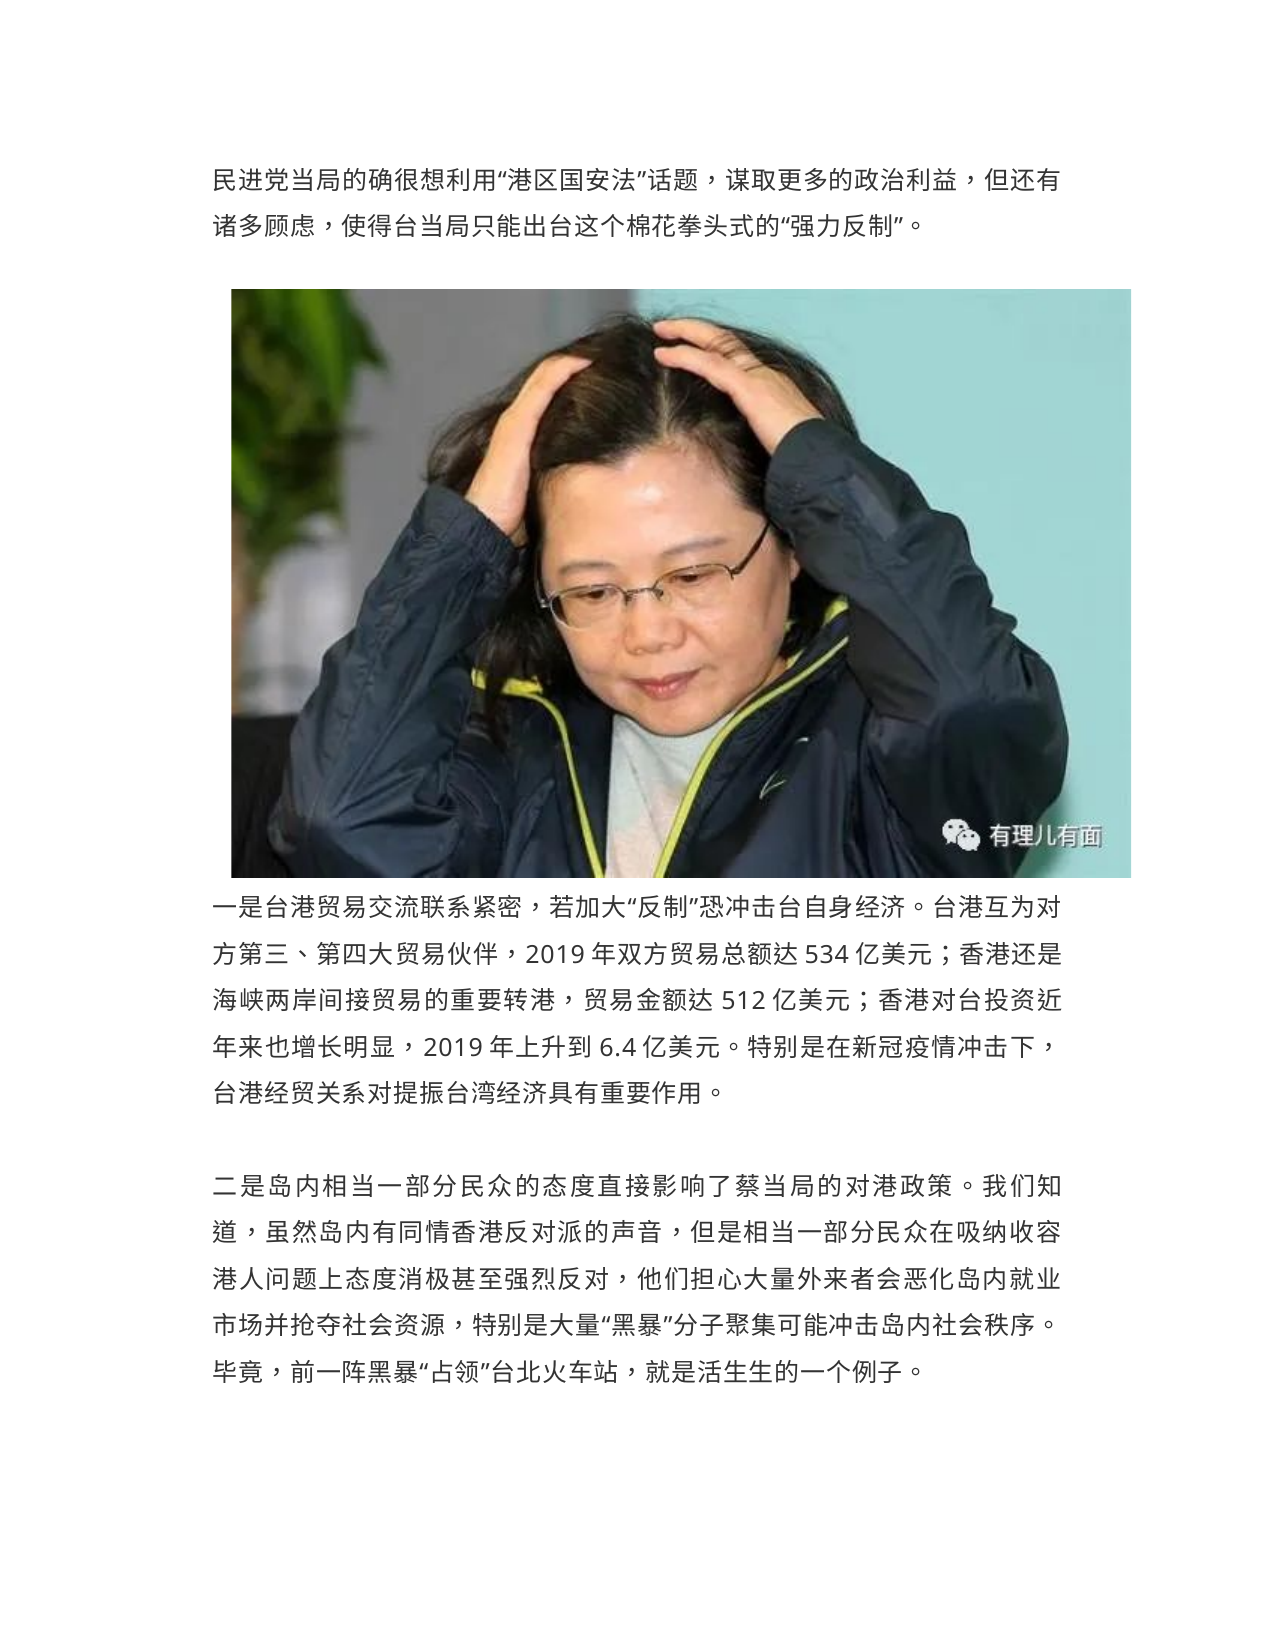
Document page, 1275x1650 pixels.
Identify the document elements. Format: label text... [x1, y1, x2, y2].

picture [231, 289, 1132, 878]
text 二是岛内相当一部分民众的态度直接影响了蔡当局的对港政策。我们知道，虽然岛内有同情香港反对派的声音，但是相当一部分民众在吸纳收容港人问题上态度消极甚至强烈反对，他们担心大量外来者会恶化岛内就业市场并抢夺社会资源，特别是大量“黑暴”分子聚集可能冲击岛内社会秩序。毕竟，前一阵黑暴“占领”台北火车站，就是活生生的一个例子。 [212, 1156, 1062, 1388]
text 一是台港贸易交流联系紧密，若加大“反制”恐冲击台自身经济。台港互为对方第三、第四大贸易伙伴，2019年双方贸易总额达534亿美元；香港还是海峡两岸间接贸易的重要转港，贸易金额达512亿美元；香港对台投资近年来也增长明显，2019年上升到6.4亿美元。特别是在新冠疫情冲击下，台港经贸关系对提振台湾经济具有重要作用。 [212, 877, 1062, 1110]
text 民进党当局的确很想利用“港区国安法”话题，谋取更多的政治利益，但还有诸多顾虑，使得台当局只能出台这个棉花拳头式的“强力反制”。 [212, 150, 1062, 243]
